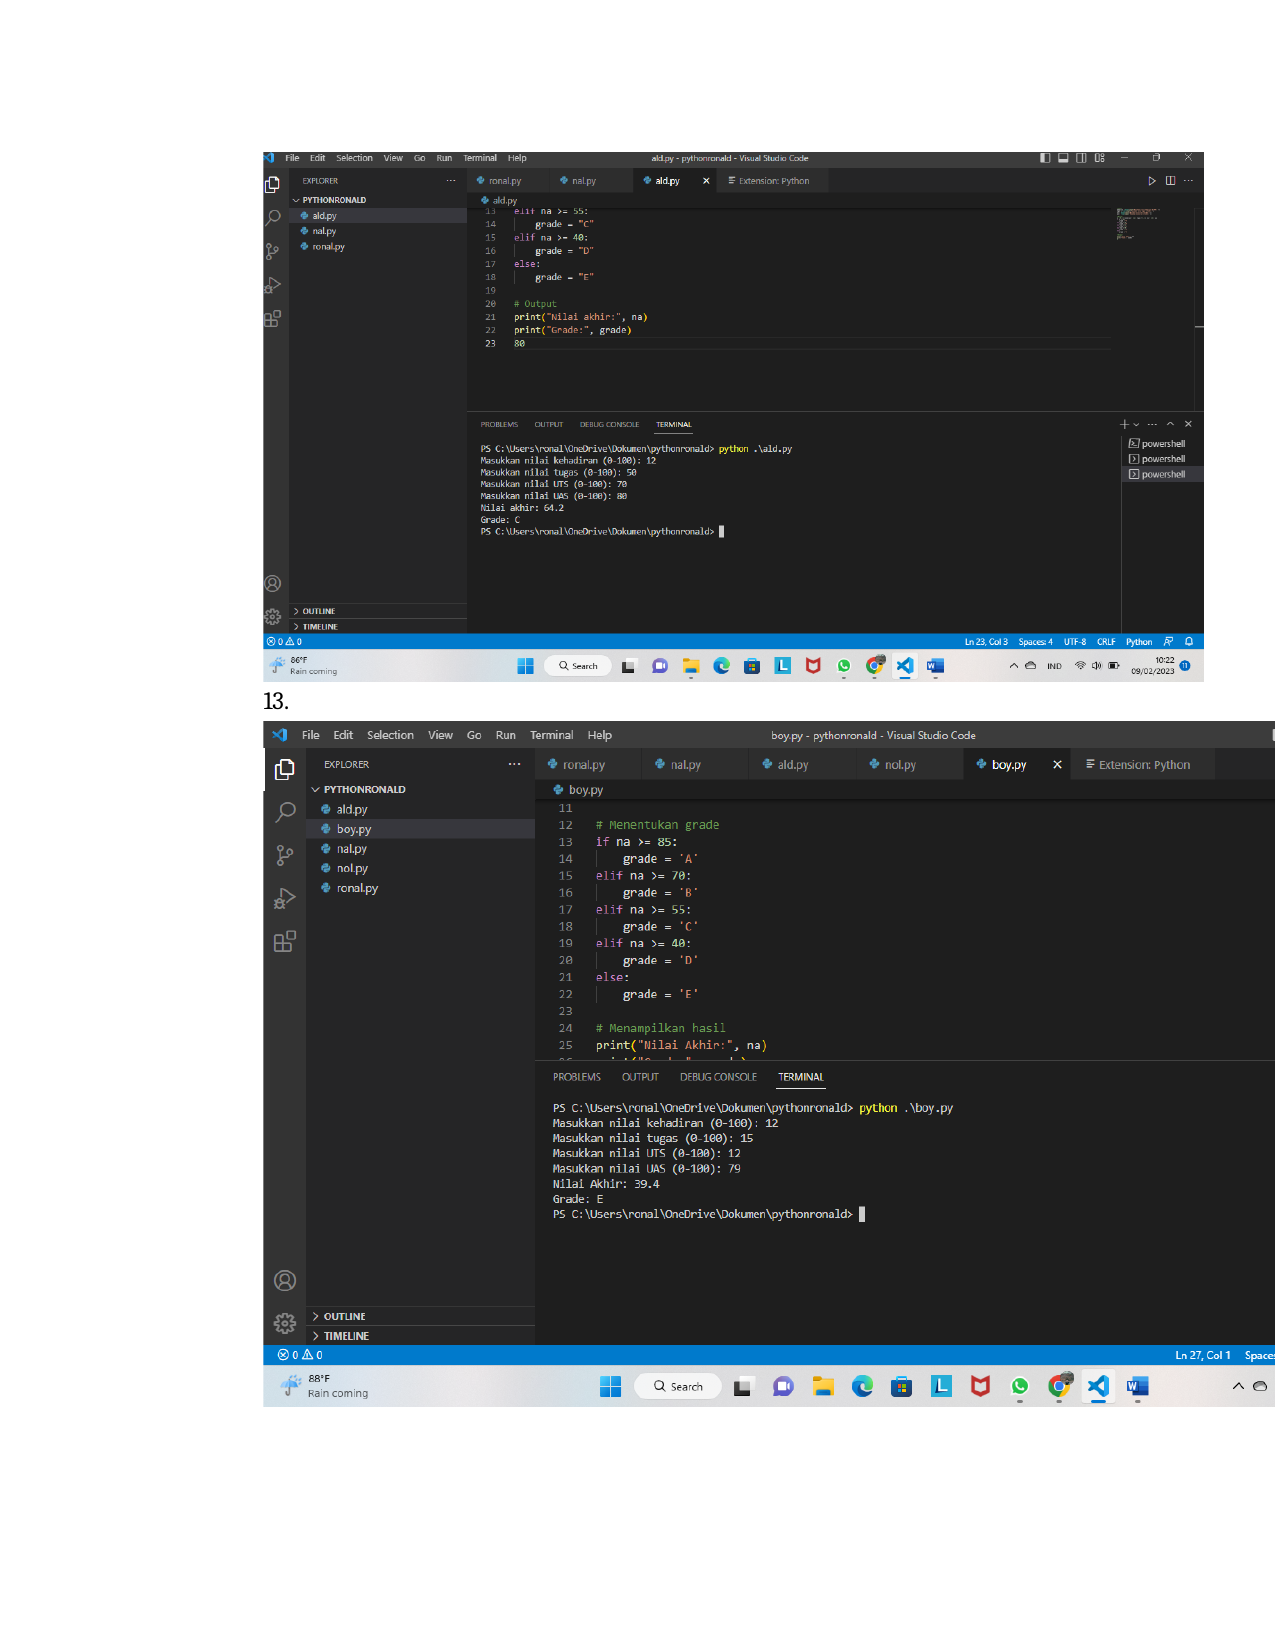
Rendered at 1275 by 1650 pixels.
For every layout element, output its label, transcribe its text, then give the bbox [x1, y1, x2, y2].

text 13. [263, 687, 1054, 716]
picture [263, 721, 1275, 1407]
picture [263, 152, 1204, 682]
